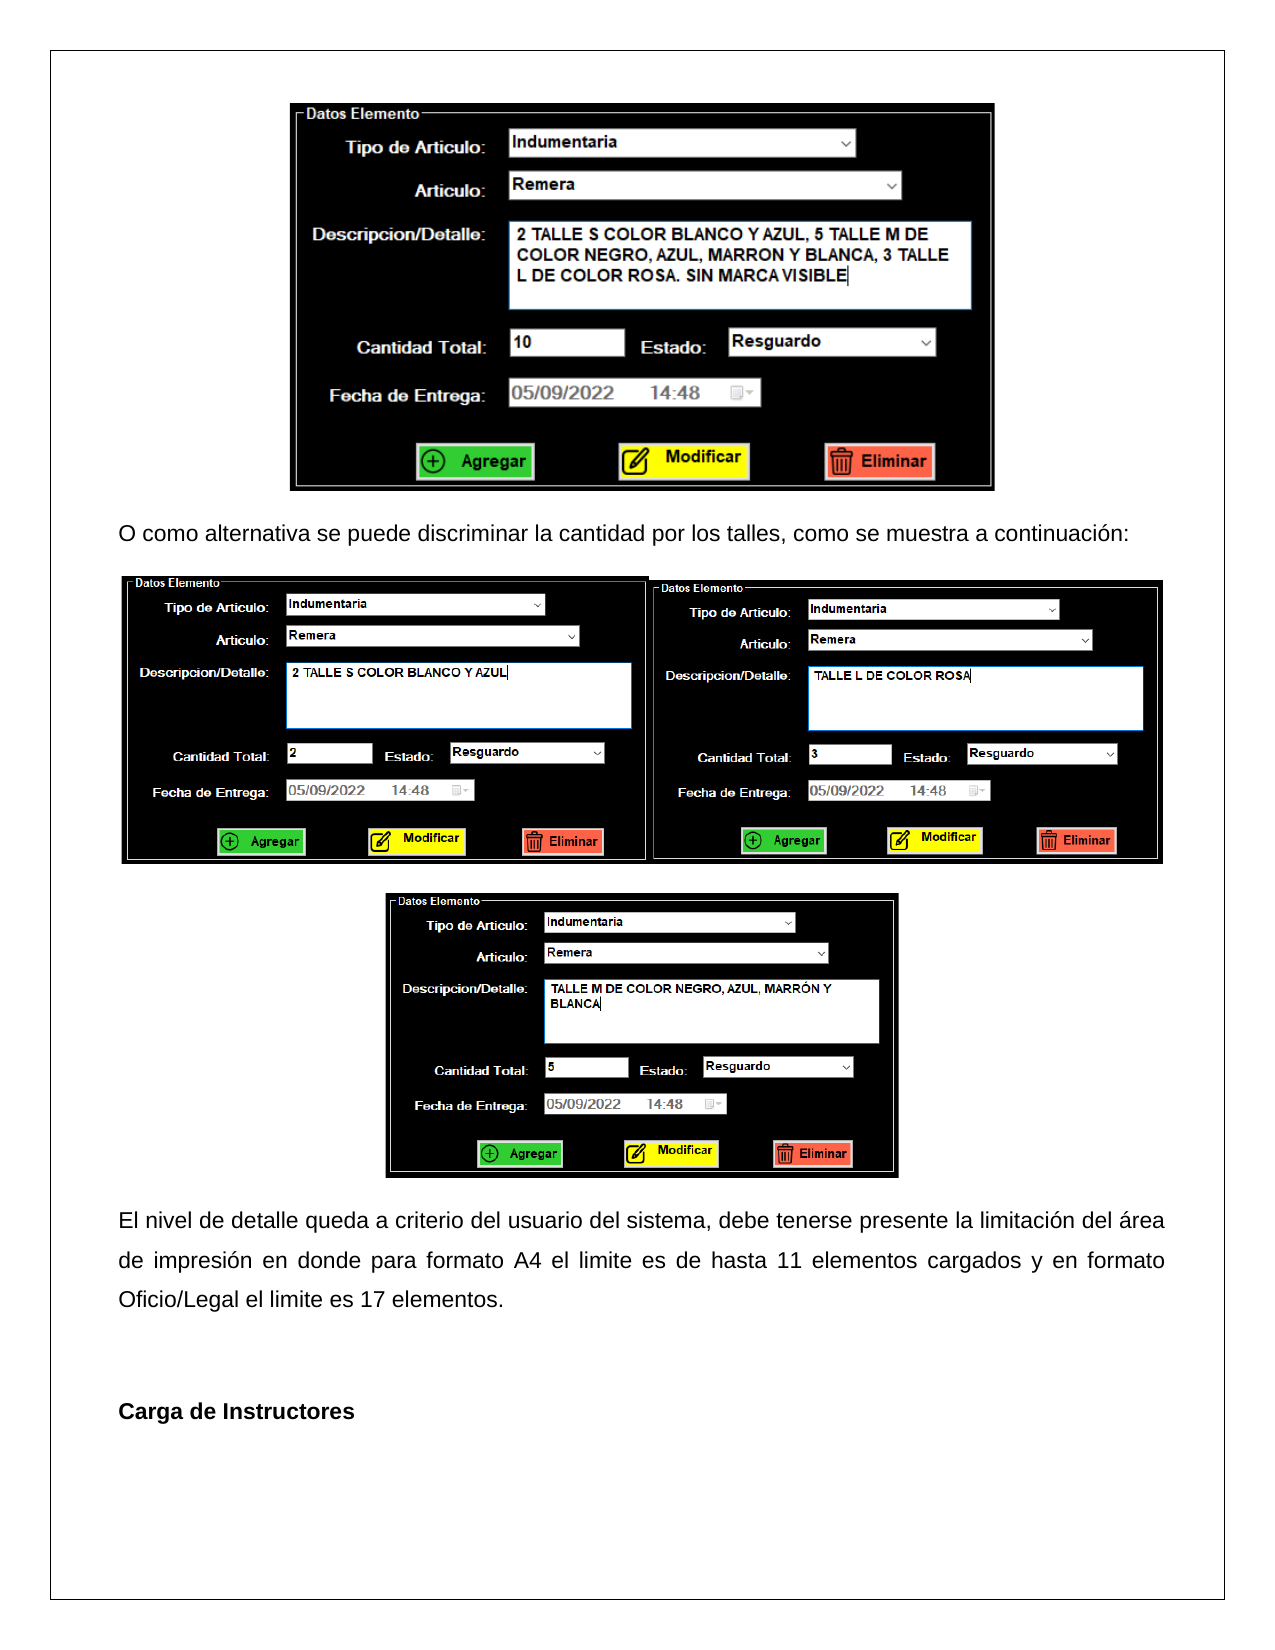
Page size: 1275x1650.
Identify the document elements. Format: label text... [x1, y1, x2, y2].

text O como alternativa se puede discriminar la cantidad por los talles, como se muestra a continuación: [118, 520, 1166, 547]
picture [289, 103, 995, 491]
picture [385, 893, 899, 1178]
text El nivel de detalle queda a criterio del usuario del sistema, debe tenerse presente la limitación del área de impresión en donde para formato A4 el limite es de hasta 11 elementos cargados y en formato Oficio/Legal el limite es 17 elementos. [118, 1207, 1166, 1312]
picture [121, 576, 1163, 864]
text Carga de Instructores [118, 1398, 1166, 1425]
